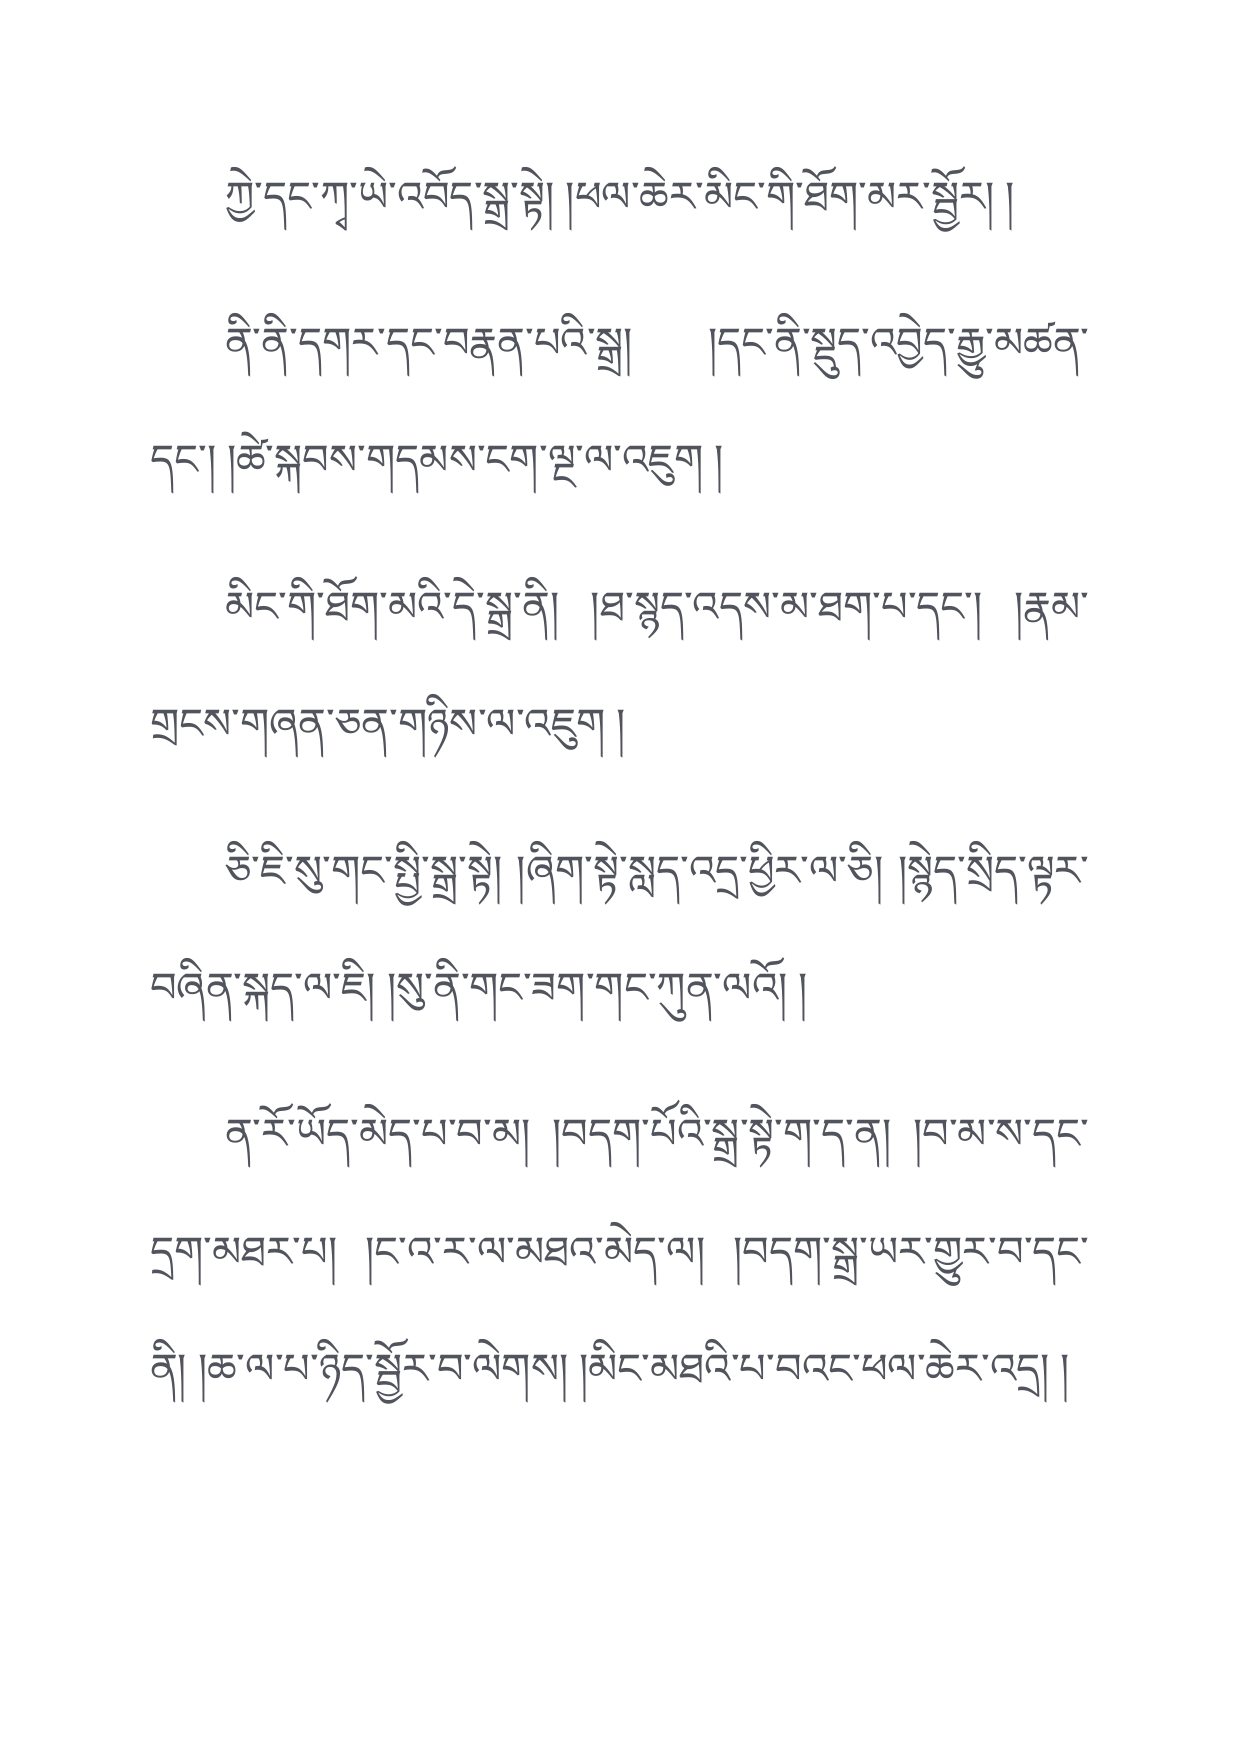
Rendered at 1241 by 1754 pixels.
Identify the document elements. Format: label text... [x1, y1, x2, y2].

text ནི་ནི་དགར་དང་བརྣན་པའི་སྒྲ། །དང་ནི་སྡུད་འབྱེད་རྒྱུ་མཚན་དང་། །ཚེ་སྐབས་གདམས་ངག་ལྔ་ལ་འཇུག ། [150, 296, 1090, 531]
text མིང་གི་ཐོག་མའི་དེ་སྒྲ་ནི། །ཐ་སྙད་འདས་མ་ཐག་པ་དང༌། །རྣམ་གྲངས་གཞན་ཅན་གཉིས་ལ་འཇུག ། [150, 560, 1090, 795]
text ཀྱེ་དང་ཀྭ་ཡེ་འབོད་སྒྲ་སྟེ། །ཕལ་ཆེར་མིང་གི་ཐོག་མར་སྦྱོར། ། [150, 150, 1090, 267]
text ན་རོ་ཡོད་མེད་པ་བ་མ། །བདག་པོའི་སྒྲ་སྟེ་ག་ད་ན། །བ་མ་ས་དང་དྲག་མཐར་པ། །ང་འ་ར་ལ་མཐའ་མེད་ལ། །བདག་སྒྲ་ཡར་གྱུར་བ་དང་ནི། །ཆ་ལ་པ་ཉིད་སྦྱོར་བ་ལེགས། །མིང་མཐའི་པ་བའང་ཕལ་ཆེར་འདྲ། ། [150, 1088, 1090, 1439]
text ཅི་ཇི་སུ་གང་སྤྱི་སྒྲ་སྟེ། །ཞིག་སྟེ་སླད་འདྲ་ཕྱིར་ལ་ཅི། །སྙེད་སྲིད་ལྟར་བཞིན་སྐད་ལ་ཇི། །སུ་ནི་གང་ཟག་གང་ཀུན་ལའོ། ། [150, 824, 1090, 1058]
